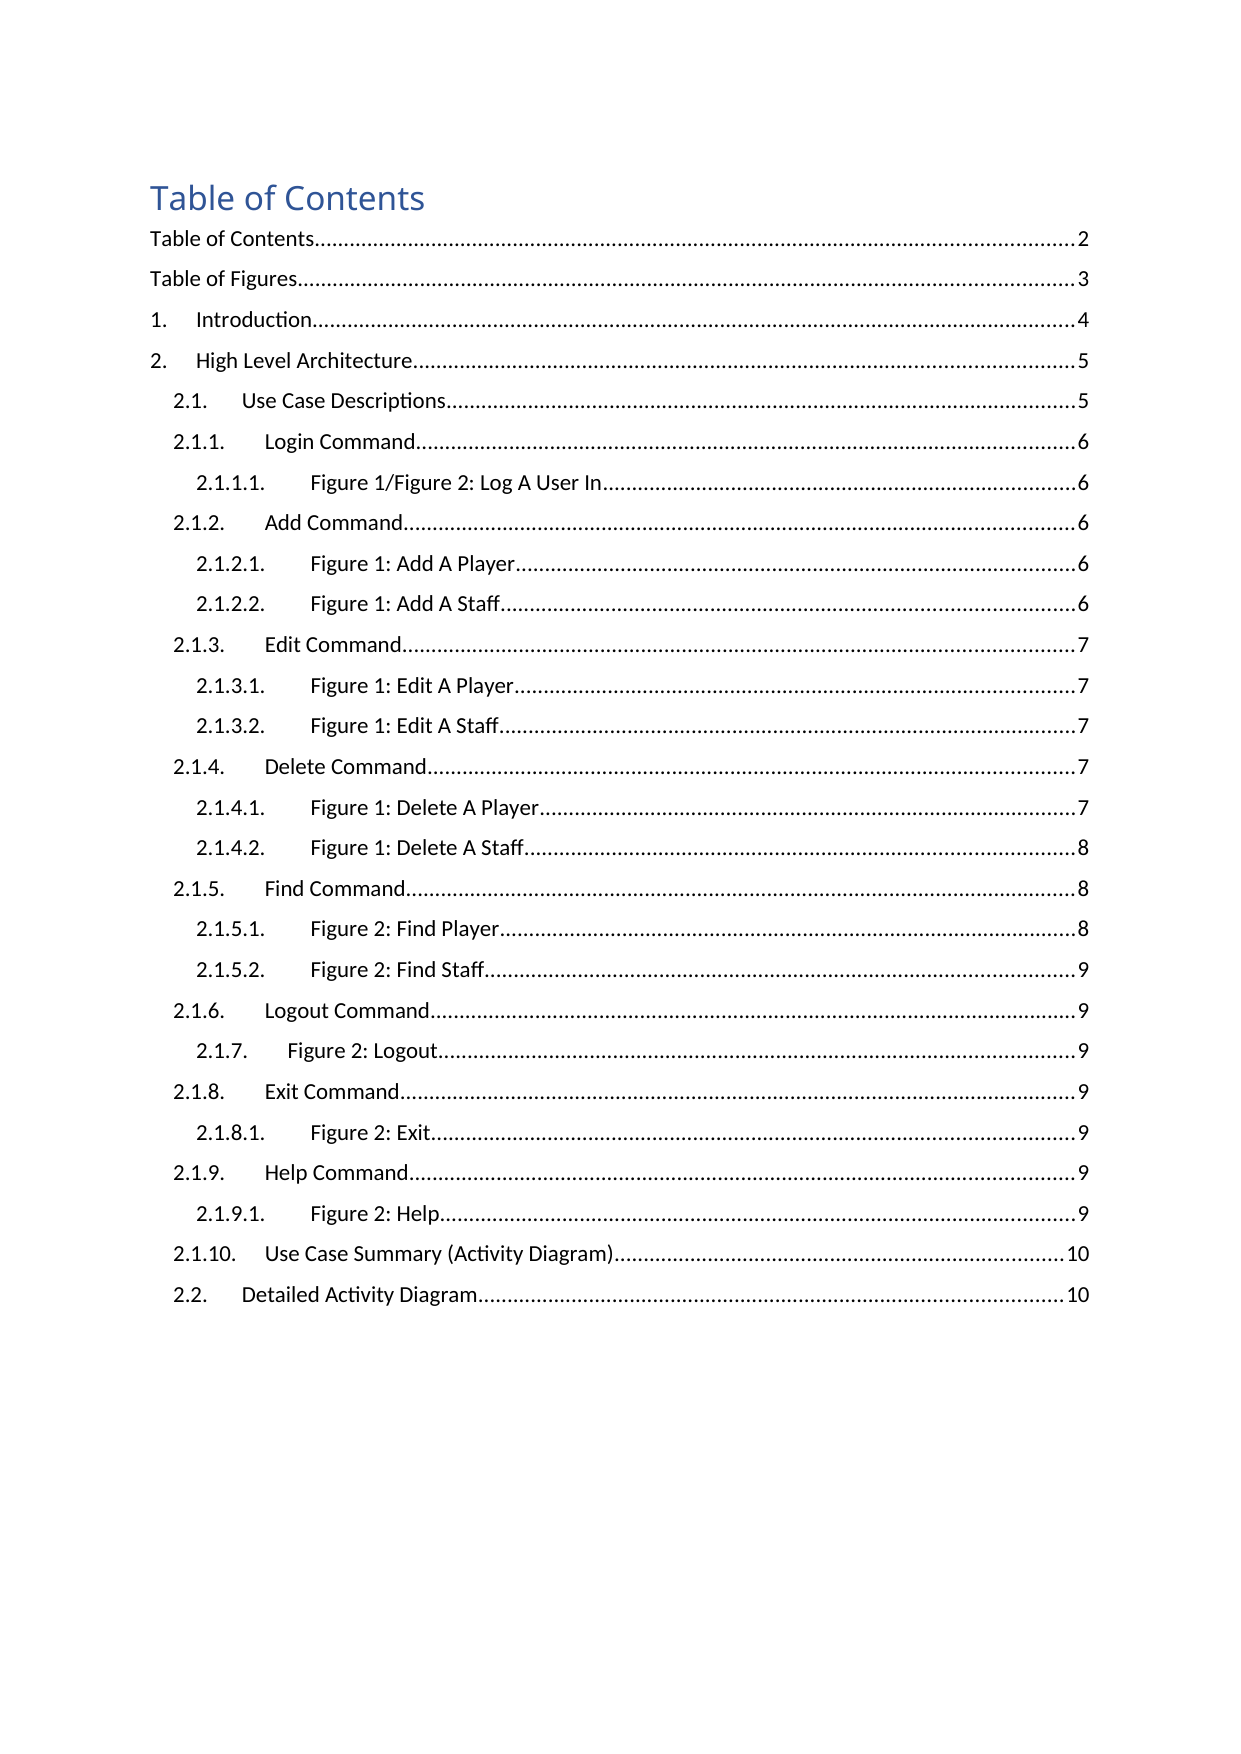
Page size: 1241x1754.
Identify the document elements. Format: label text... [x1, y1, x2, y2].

subtitle Table of Contents [150, 175, 1090, 220]
